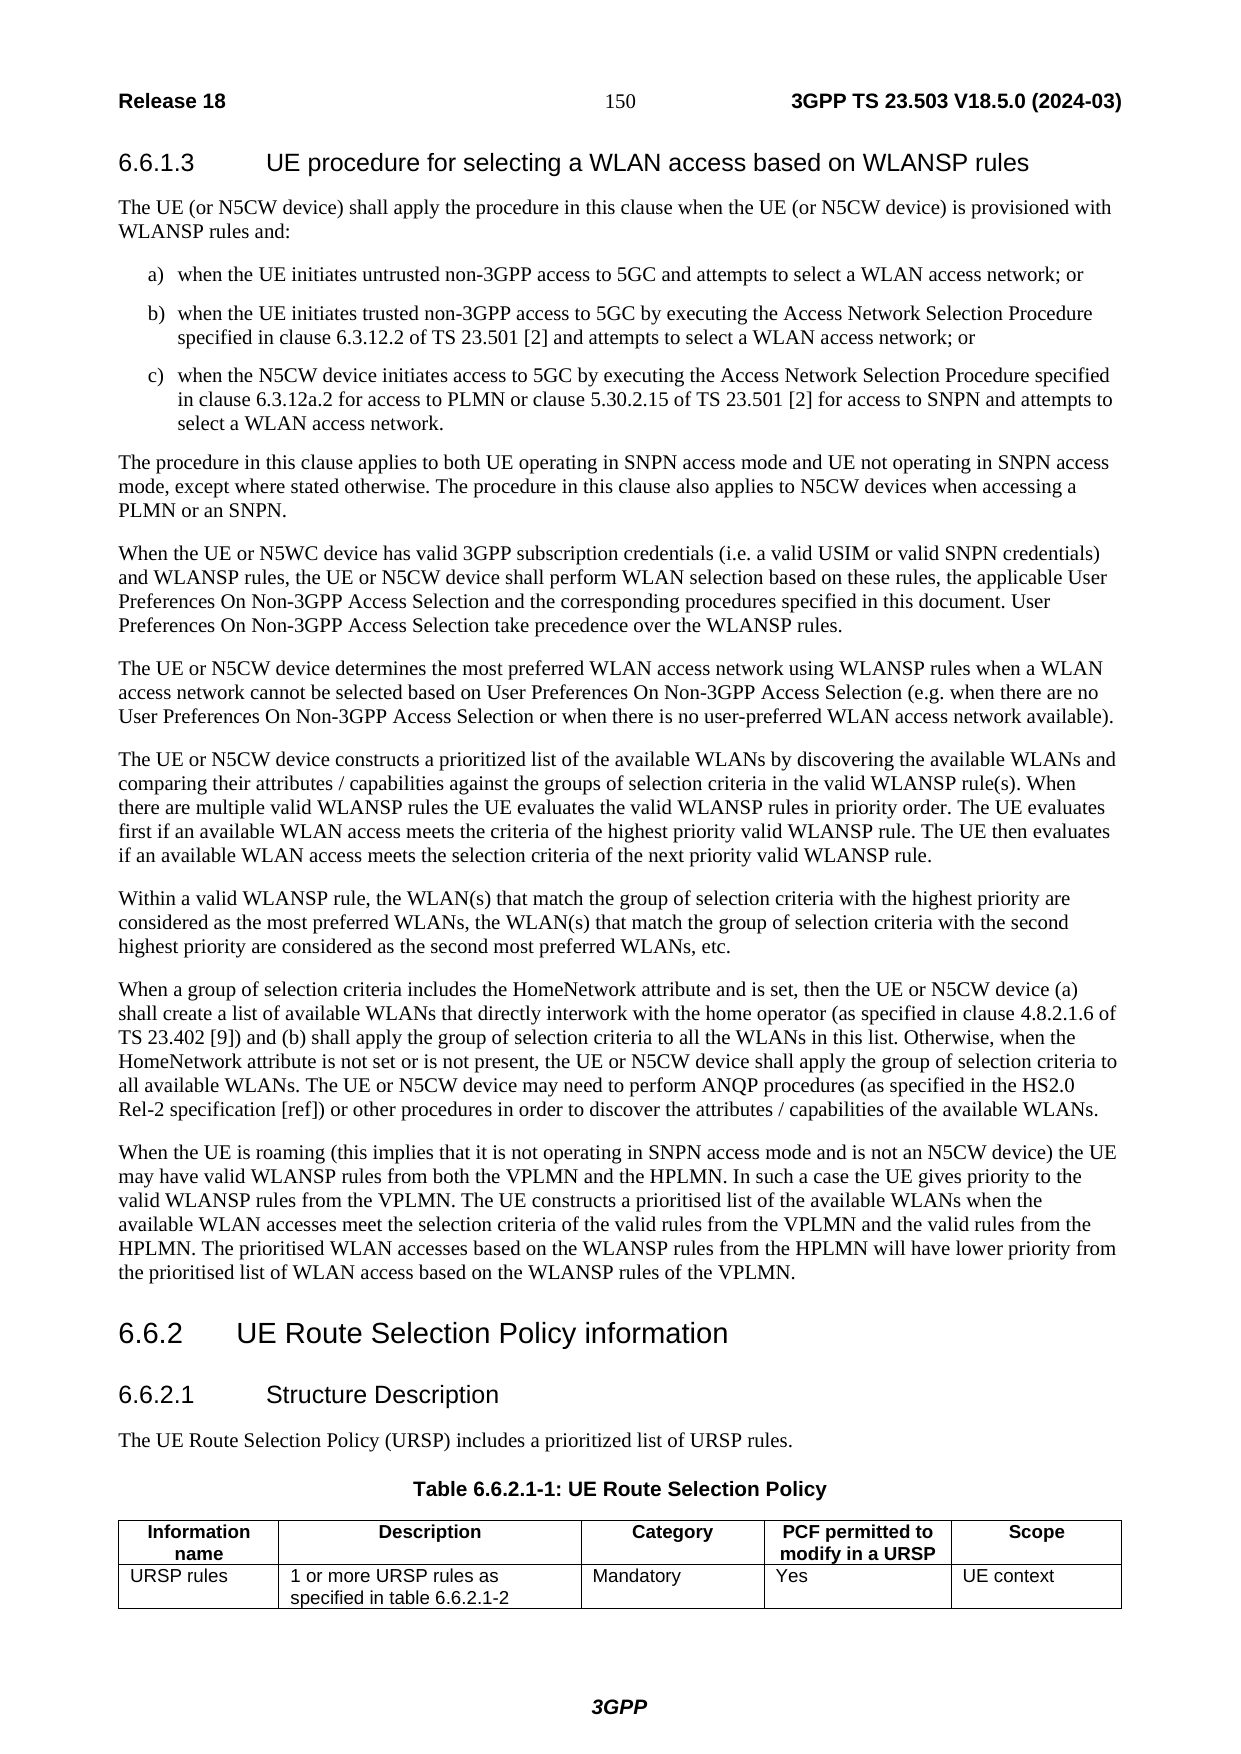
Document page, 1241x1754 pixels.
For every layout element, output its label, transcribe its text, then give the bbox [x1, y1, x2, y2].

text Table 6.6.2.1-1: UE Route Selection Policy [118, 1477, 1122, 1501]
text The UE or N5CW device determines the most preferred WLAN access network using WLANSP rules when a WLAN access network cannot be selected based on User Preferences On Non-3GPP Access Selection (e.g. when there are no User Preferences On Non-3GPP Access Selection or when there is no user-preferred WLAN access network available). [118, 656, 1122, 728]
text When the UE or N5WC device has valid 3GPP subscription credentials (i.e. a valid USIM or valid SNPN credentials) and WLANSP rules, the UE or N5CW device shall perform WLAN selection based on these rules, the applicable User Preferences On Non-3GPP Access Selection and the corresponding procedures specified in this document. User Preferences On Non-3GPP Access Selection take precedence over the WLANSP rules. [118, 541, 1122, 637]
text When a group of selection criteria includes the HomeNetwork attribute and is set, then the UE or N5CW device (a) shall create a list of available WLANs that directly interwork with the home operator (as specified in clause 4.8.2.1.6 of TS 23.402 [9]) and (b) shall apply the group of selection criteria to all the WLANs in this list. Otherwise, when the HomeNetwork attribute is not set or is not present, the UE or N5CW device shall apply the group of selection criteria to all available WLANs. The UE or N5CW device may need to perform ANQP procedures (as specified in the HS2.0 Rel-2 specification [ref]) or other procedures in order to discover the attributes / capabilities of the available WLANs. [118, 977, 1122, 1121]
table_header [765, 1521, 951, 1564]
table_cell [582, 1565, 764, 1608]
subtitle 6.6.1.3 UE procedure for selecting a WLAN access based on WLANSP rules [118, 147, 1122, 176]
text The UE (or N5CW device) shall apply the procedure in this clause when the UE (or N5CW device) is provisioned with WLANSP rules and: [118, 195, 1122, 243]
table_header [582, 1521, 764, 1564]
text The procedure in this clause applies to both UE operating in SNPN access mode and UE not operating in SNPN access mode, except where stated otherwise. The procedure in this clause also applies to N5CW devices when accessing a PLMN or an SNPN. [118, 450, 1122, 522]
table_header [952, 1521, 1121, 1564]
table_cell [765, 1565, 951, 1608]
subtitle 6.6.2.1 Structure Description [118, 1380, 1122, 1409]
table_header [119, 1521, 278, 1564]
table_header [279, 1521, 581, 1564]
text Within a valid WLANSP rule, the WLAN(s) that match the group of selection criteria with the highest priority are considered as the most preferred WLANs, the WLAN(s) that match the group of selection criteria with the second highest priority are considered as the second most preferred WLANs, etc. [118, 886, 1122, 958]
text The UE or N5CW device constructs a prioritized list of the available WLANs by discovering the available WLANs and comparing their attributes / capabilities against the groups of selection criteria in the valid WLANSP rule(s). When there are multiple valid WLANSP rules the UE evaluates the valid WLANSP rules in priority order. The UE evaluates first if an available WLAN access meets the criteria of the highest priority valid WLANSP rule. The UE then evaluates if an available WLAN access meets the selection criteria of the next priority valid WLANSP rule. [118, 747, 1122, 867]
text The UE Route Selection Policy (URSP) includes a prioritized list of URSP rules. [118, 1428, 1122, 1452]
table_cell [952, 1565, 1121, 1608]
subtitle 6.6.2 UE Route Selection Policy information [118, 1316, 1122, 1349]
text a) when the UE initiates untrusted non-3GPP access to 5GC and attempts to select a WLAN access network; or [148, 262, 1122, 286]
text c) when the N5CW device initiates access to 5GC by executing the Access Network Selection Procedure specified in clause 6.3.12a.2 for access to PLMN or clause 5.30.2.15 of TS 23.501 [2] for access to SNPN and attempts to select a WLAN access network. [148, 363, 1122, 435]
text When the UE is roaming (this implies that it is not operating in SNPN access mode and is not an N5CW device) the UE may have valid WLANSP rules from both the VPLMN and the HPLMN. In such a case the UE gives priority to the valid WLANSP rules from the VPLMN. The UE constructs a prioritised list of the available WLANs when the available WLAN accesses meet the selection criteria of the valid rules from the VPLMN and the valid rules from the HPLMN. The prioritised WLAN accesses based on the WLANSP rules from the HPLMN will have lower priority from the prioritised list of WLAN access based on the WLANSP rules of the VPLMN. [118, 1140, 1122, 1284]
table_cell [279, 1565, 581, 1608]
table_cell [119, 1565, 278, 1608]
text b) when the UE initiates trusted non-3GPP access to 5GC by executing the Access Network Selection Procedure specified in clause 6.3.12.2 of TS 23.501 [2] and attempts to select a WLAN access network; or [148, 301, 1122, 349]
